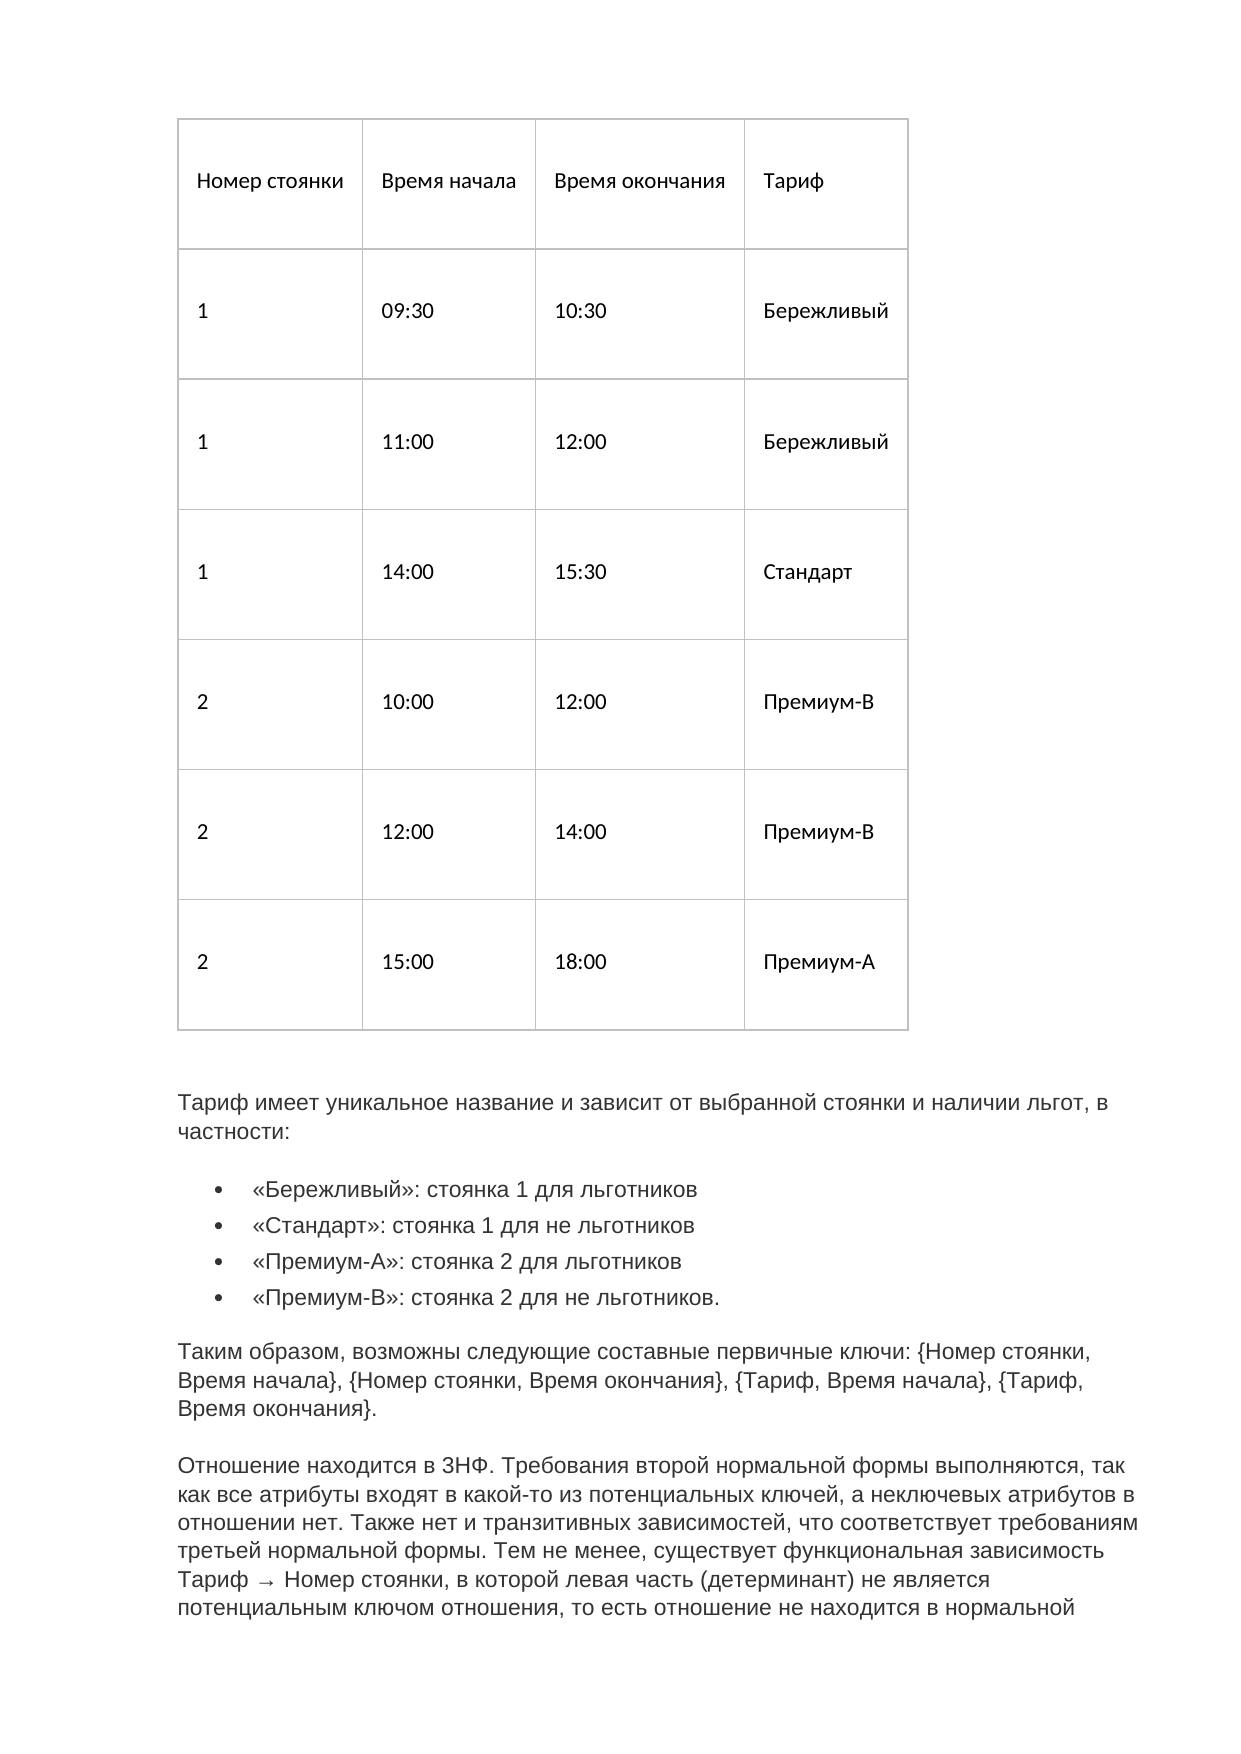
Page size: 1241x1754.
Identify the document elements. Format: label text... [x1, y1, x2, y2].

table_cell 2 [179, 770, 362, 899]
table_cell 15:00 [363, 900, 535, 1029]
table_cell 11:00 [363, 380, 535, 508]
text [177, 1310, 1152, 1621]
table_header Тариф [745, 120, 907, 248]
table_cell Бережливый [745, 380, 907, 508]
table_cell Бережливый [745, 250, 907, 378]
table_cell 14:00 [536, 770, 744, 899]
table_cell 2 [179, 640, 362, 769]
list «Стандарт»: стоянка 1 для не льготников [215, 1212, 1152, 1238]
list «Премиум-А»: стоянка 2 для льготников [215, 1248, 1152, 1274]
table_cell Премиум-А [745, 900, 907, 1029]
table_header Время окончания [536, 120, 744, 248]
table_header Номер стоянки [179, 120, 362, 248]
list «Бережливый»: стоянка 1 для льготников [215, 1176, 1152, 1203]
table_cell 10:00 [363, 640, 535, 769]
table_cell 15:30 [536, 510, 744, 638]
table_cell Премиум-В [745, 770, 907, 899]
table_cell 1 [179, 380, 362, 508]
table_cell 14:00 [363, 510, 535, 638]
table_header Время начала [363, 120, 535, 248]
table_cell 12:00 [536, 380, 744, 508]
table_cell 1 [179, 250, 362, 378]
table_cell 12:00 [536, 640, 744, 769]
table_cell 1 [179, 510, 362, 638]
table_cell 2 [179, 900, 362, 1029]
text Тариф имеет уникальное название и зависит от выбранной стоянки и наличии льгот, в частности: [177, 1089, 1152, 1174]
table_cell 18:00 [536, 900, 744, 1029]
table_cell Стандарт [745, 510, 907, 638]
table_cell 12:00 [363, 770, 535, 899]
table_cell 09:30 [363, 250, 535, 378]
table_cell Премиум-В [745, 640, 907, 769]
table_cell 10:30 [536, 250, 744, 378]
list «Премиум-B»: стоянка 2 для не льготников. [215, 1283, 1152, 1310]
